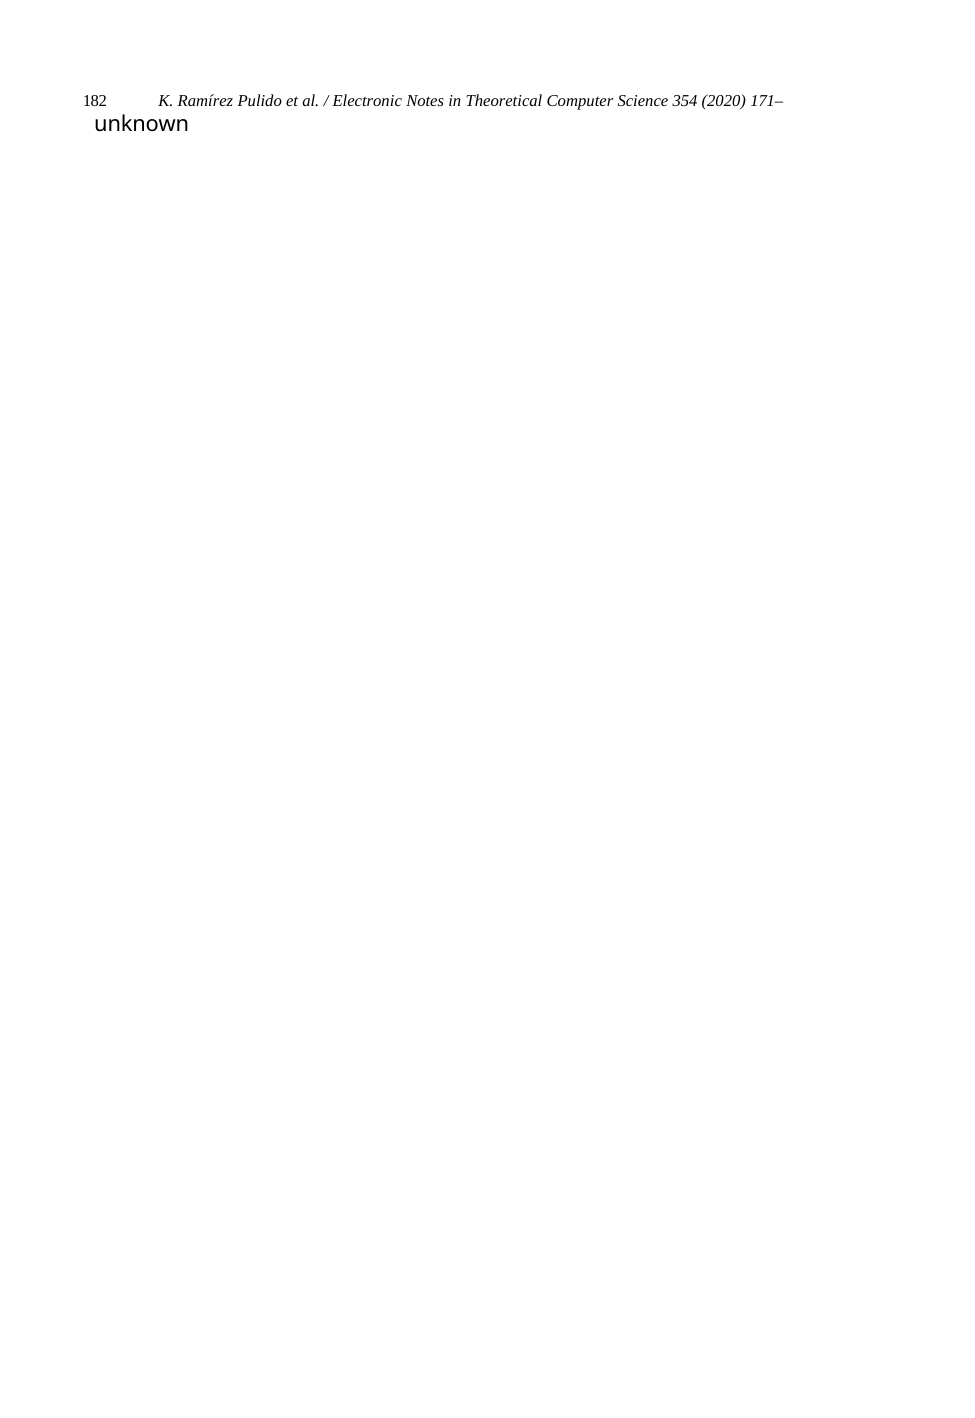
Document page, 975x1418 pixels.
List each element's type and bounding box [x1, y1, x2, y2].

text [94, 110, 908, 137]
